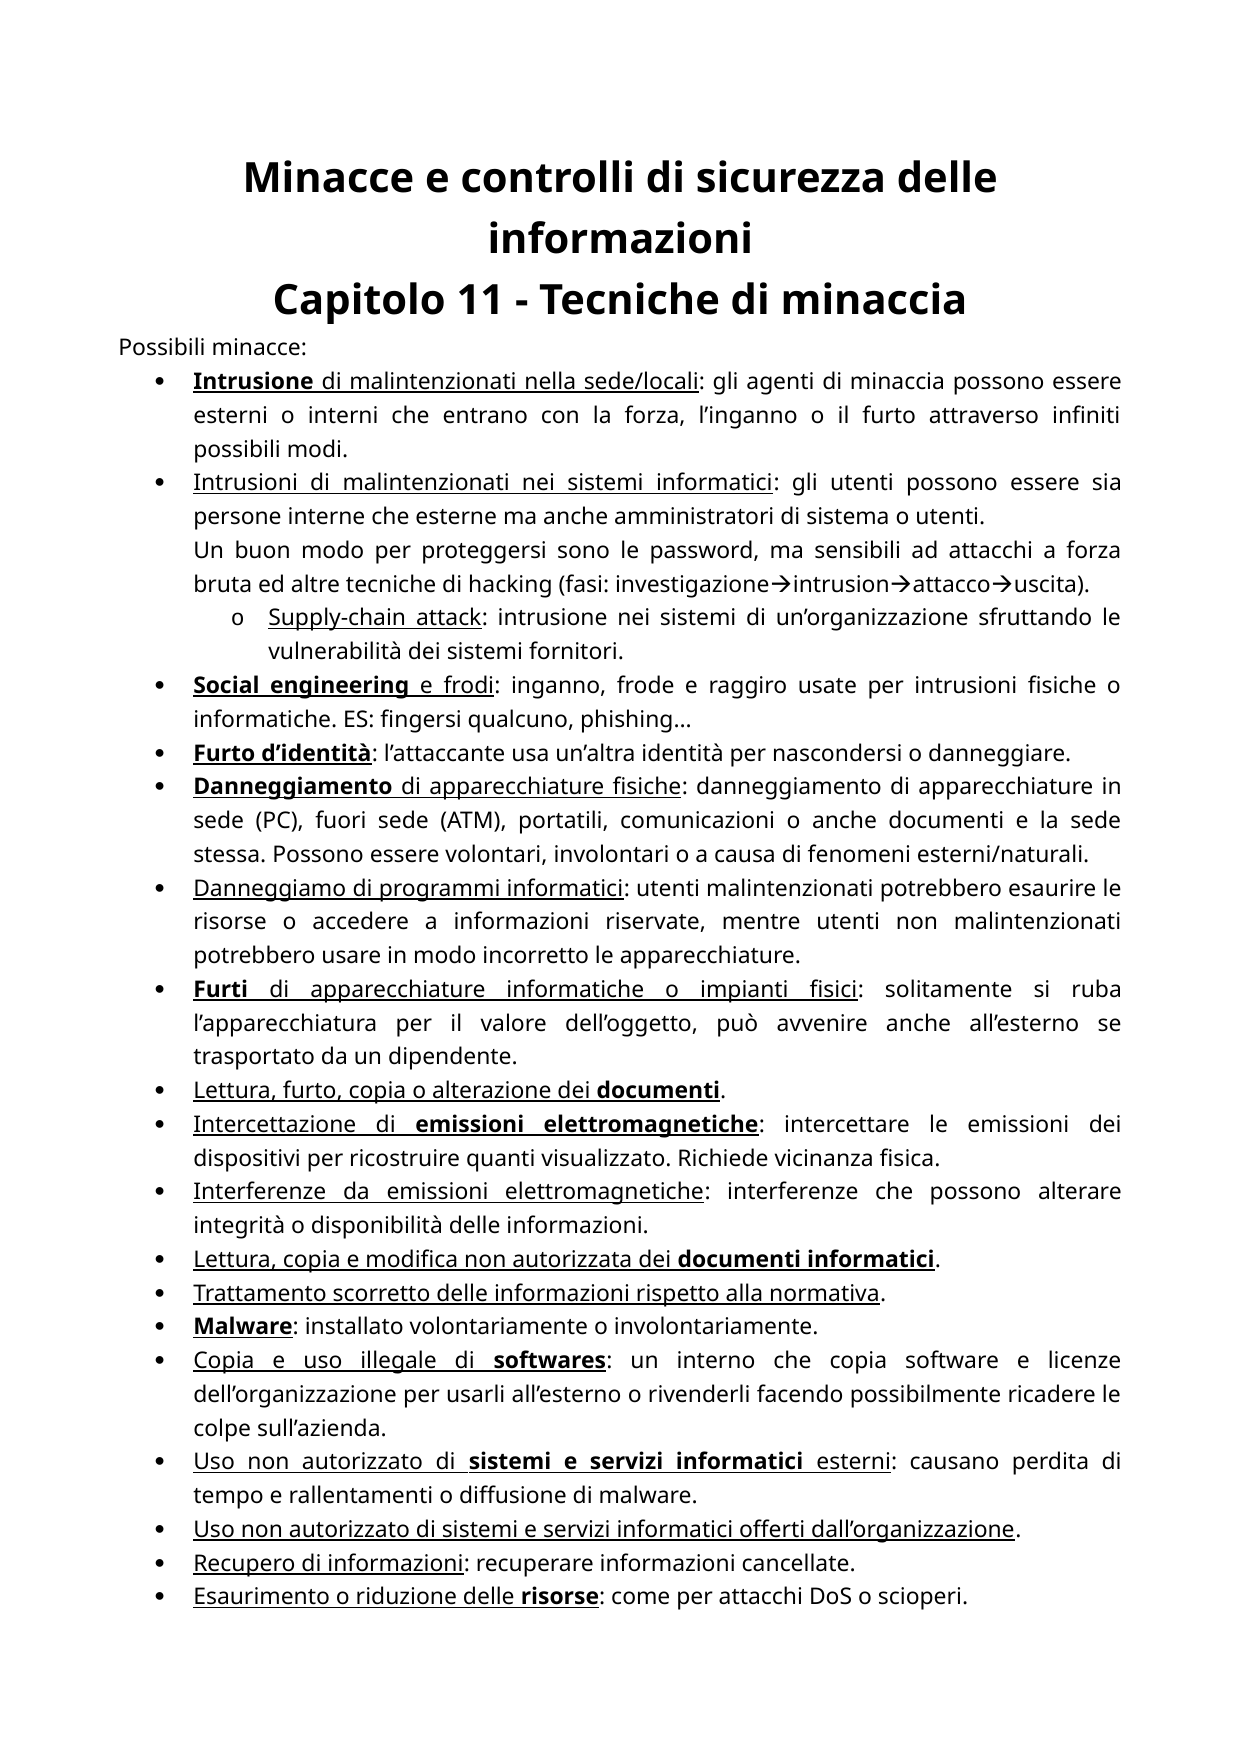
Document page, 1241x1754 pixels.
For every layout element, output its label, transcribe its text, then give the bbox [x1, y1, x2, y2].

list Interferenze da emissioni elettromagnetiche: interferenze che possono alterare integrità o disponibilità delle informazioni. [156, 1175, 1122, 1240]
list Furto d’identità: l’attaccante usa un’altra identità per nascondersi o danneggiare. [156, 736, 1122, 768]
list Lettura, furto, copia o alterazione dei documenti. [156, 1074, 1122, 1105]
list Esaurimento o riduzione delle risorse: come per attacchi DoS o scioperi. [156, 1580, 1122, 1611]
list Intercettazione di emissioni elettromagnetiche: intercettare le emissioni dei dispositivi per ricostruire quanti visualizzato. Richiede vicinanza fisica. [156, 1108, 1122, 1173]
list Copia e uso illegale di softwares: un interno che copia software e licenze dell’organizzazione per usarli all’esterno o rivenderli facendo possibilmente ricadere le colpe sull’azienda. [156, 1344, 1122, 1443]
text Possibili minacce: [118, 331, 1122, 363]
list Malware: installato volontariamente o involontariamente. [156, 1310, 1122, 1341]
list Un buon modo per proteggersi sono le password, ma sensibili ad attacchi a forza bruta ed altre tecniche di hacking (fasi: investigazioneintrusionattaccouscita). [193, 534, 1122, 599]
list Trattamento scorretto delle informazioni rispetto alla normativa. [156, 1276, 1122, 1308]
list Intrusione di malintenzionati nella sede/locali: gli agenti di minaccia possono essere esterni o interni che entrano con la forza, l’inganno o il furto attraverso infiniti possibili modi. [156, 365, 1122, 464]
list Uso non autorizzato di sistemi e servizi informatici esterni: causano perdita di tempo e rallentamenti o diffusione di malware. [156, 1445, 1122, 1510]
list Intrusioni di malintenzionati nei sistemi informatici: gli utenti possono essere sia persone interne che esterne ma anche amministratori di sistema o utenti. [156, 466, 1122, 531]
list Danneggiamento di apparecchiature fisiche: danneggiamento di apparecchiature in sede (PC), fuori sede (ATM), portatili, comunicazioni o anche documenti e la sede stessa. Possono essere volontari, involontari o a causa di fenomeni esterni/naturali. [156, 770, 1122, 869]
list Supply-chain attack: intrusione nei sistemi di un’organizzazione sfruttando le vulnerabilità dei sistemi fornitori. [231, 601, 1122, 666]
text Capitolo 11 - Tecniche di minaccia [118, 270, 1122, 327]
text Minacce e controlli di sicurezza delle informazioni [118, 148, 1122, 266]
list Lettura, copia e modifica non autorizzata dei documenti informatici. [156, 1243, 1122, 1274]
list Furti di apparecchiature informatiche o impianti fisici: solitamente si ruba l’apparecchiatura per il valore dell’oggetto, può avvenire anche all’esterno se trasportato da un dipendente. [156, 973, 1122, 1071]
list Social engineering e frodi: inganno, frode e raggiro usate per intrusioni fisiche o informatiche. ES: fingersi qualcuno, phishing… [156, 669, 1122, 734]
list Uso non autorizzato di sistemi e servizi informatici offerti dall’organizzazione. [156, 1513, 1122, 1544]
list Danneggiamo di programmi informatici: utenti malintenzionati potrebbero esaurire le risorse o accedere a informazioni riservate, mentre utenti non malintenzionati potrebbero usare in modo incorretto le apparecchiature. [156, 871, 1122, 970]
list Recupero di informazioni: recuperare informazioni cancellate. [156, 1546, 1122, 1578]
